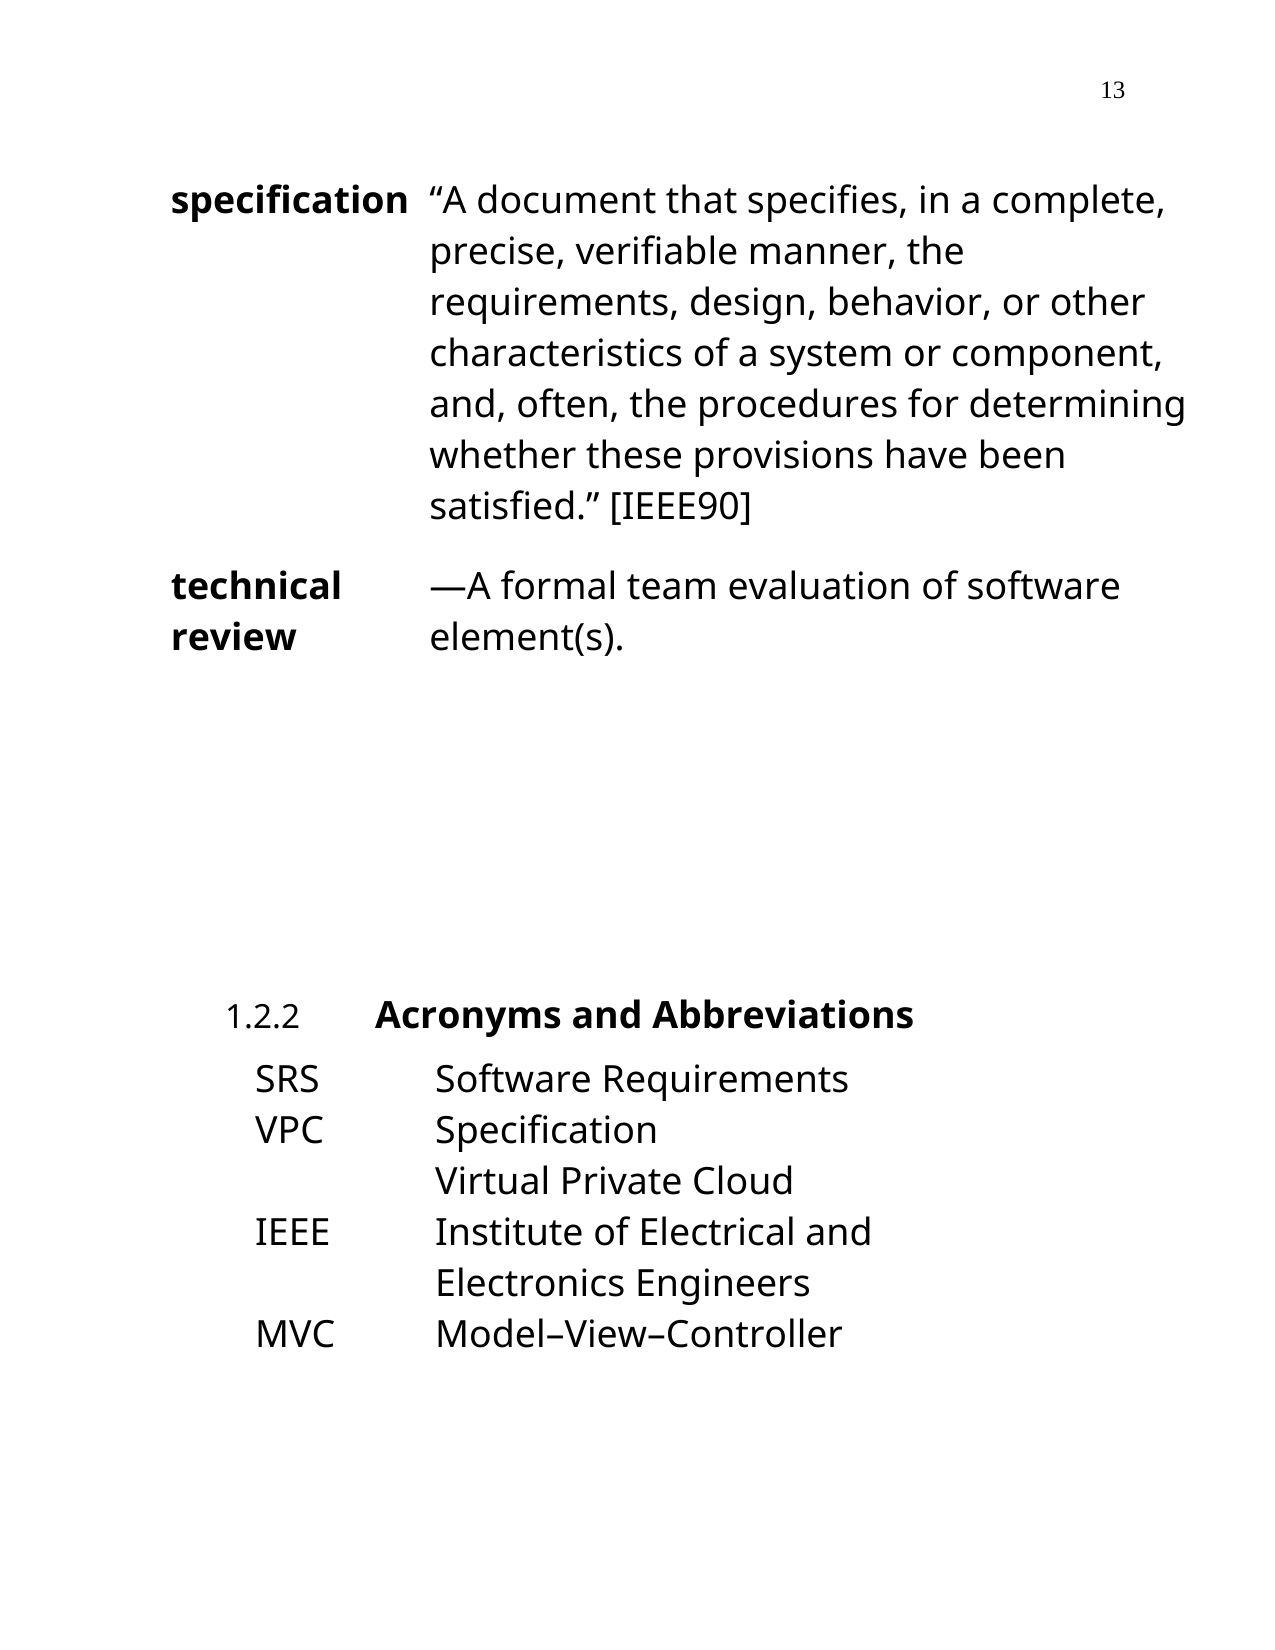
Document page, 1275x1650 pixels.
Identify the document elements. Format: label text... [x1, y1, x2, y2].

table_cell “A document that specifies, in a complete, precise, verifiable manner, the requirements, design, behavior, or other characteristics of a system or component, and, often, the procedures for determining whether these provisions have been satisfied.” [IEEE90] [421, 150, 1210, 536]
table_cell specification [162, 150, 421, 536]
table_cell Institute of Electrical and Electronics Engineers [424, 1205, 1061, 1307]
table_header SRS VPC [244, 1052, 424, 1205]
table_cell —A formal team evaluation of software element(s). [421, 536, 1210, 963]
table_cell MVC [244, 1307, 424, 1358]
table_cell technical review [162, 536, 421, 963]
table_cell IEEE [244, 1205, 424, 1307]
table_cell Model–View–Controller [424, 1307, 1061, 1358]
subtitle Acronyms and Abbreviations [225, 988, 1125, 1039]
table_header Software Requirements Specification Virtual Private Cloud [424, 1052, 1061, 1205]
